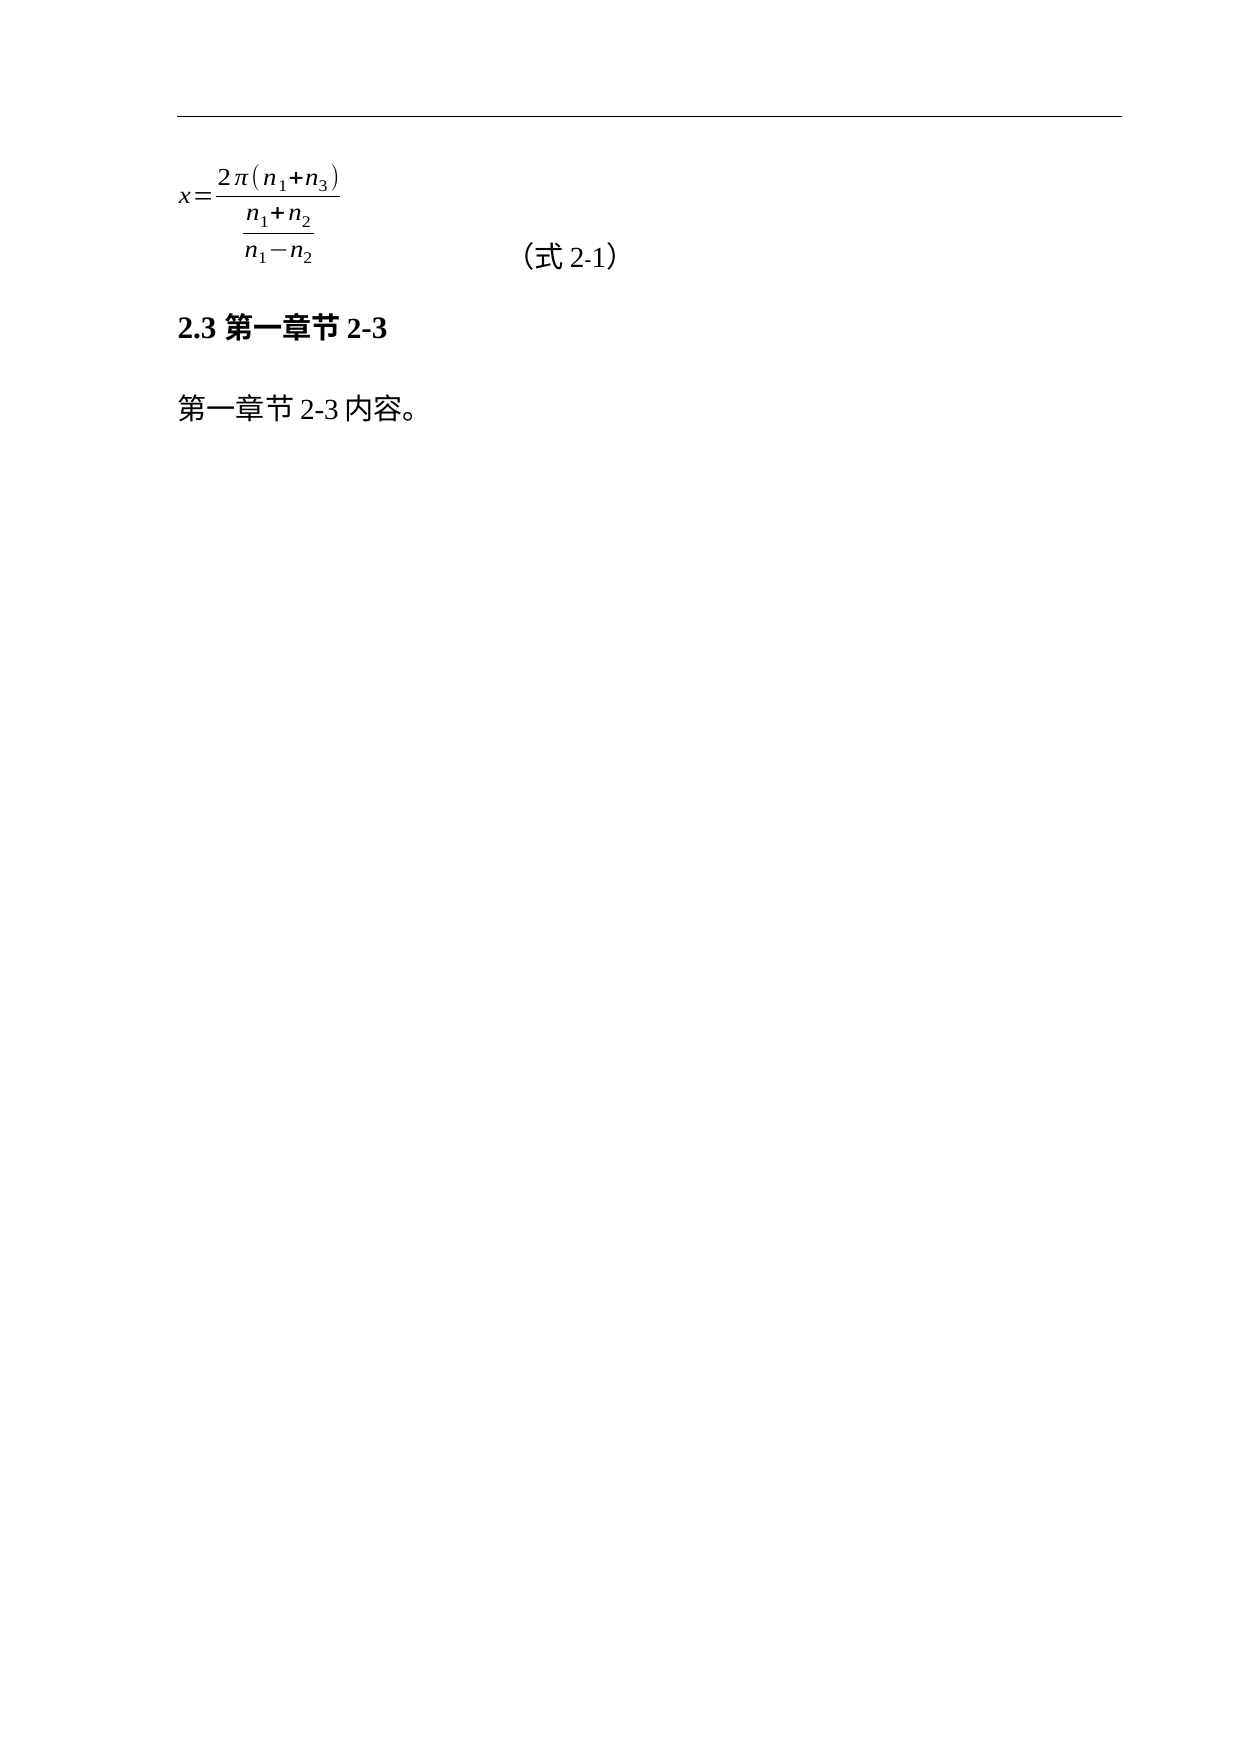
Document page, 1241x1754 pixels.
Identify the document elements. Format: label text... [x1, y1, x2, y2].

subtitle 第一章节2-3 [177, 304, 1122, 347]
text （式 2-1） [177, 162, 1122, 292]
text 第一章节2-3内容。 [177, 374, 1122, 439]
